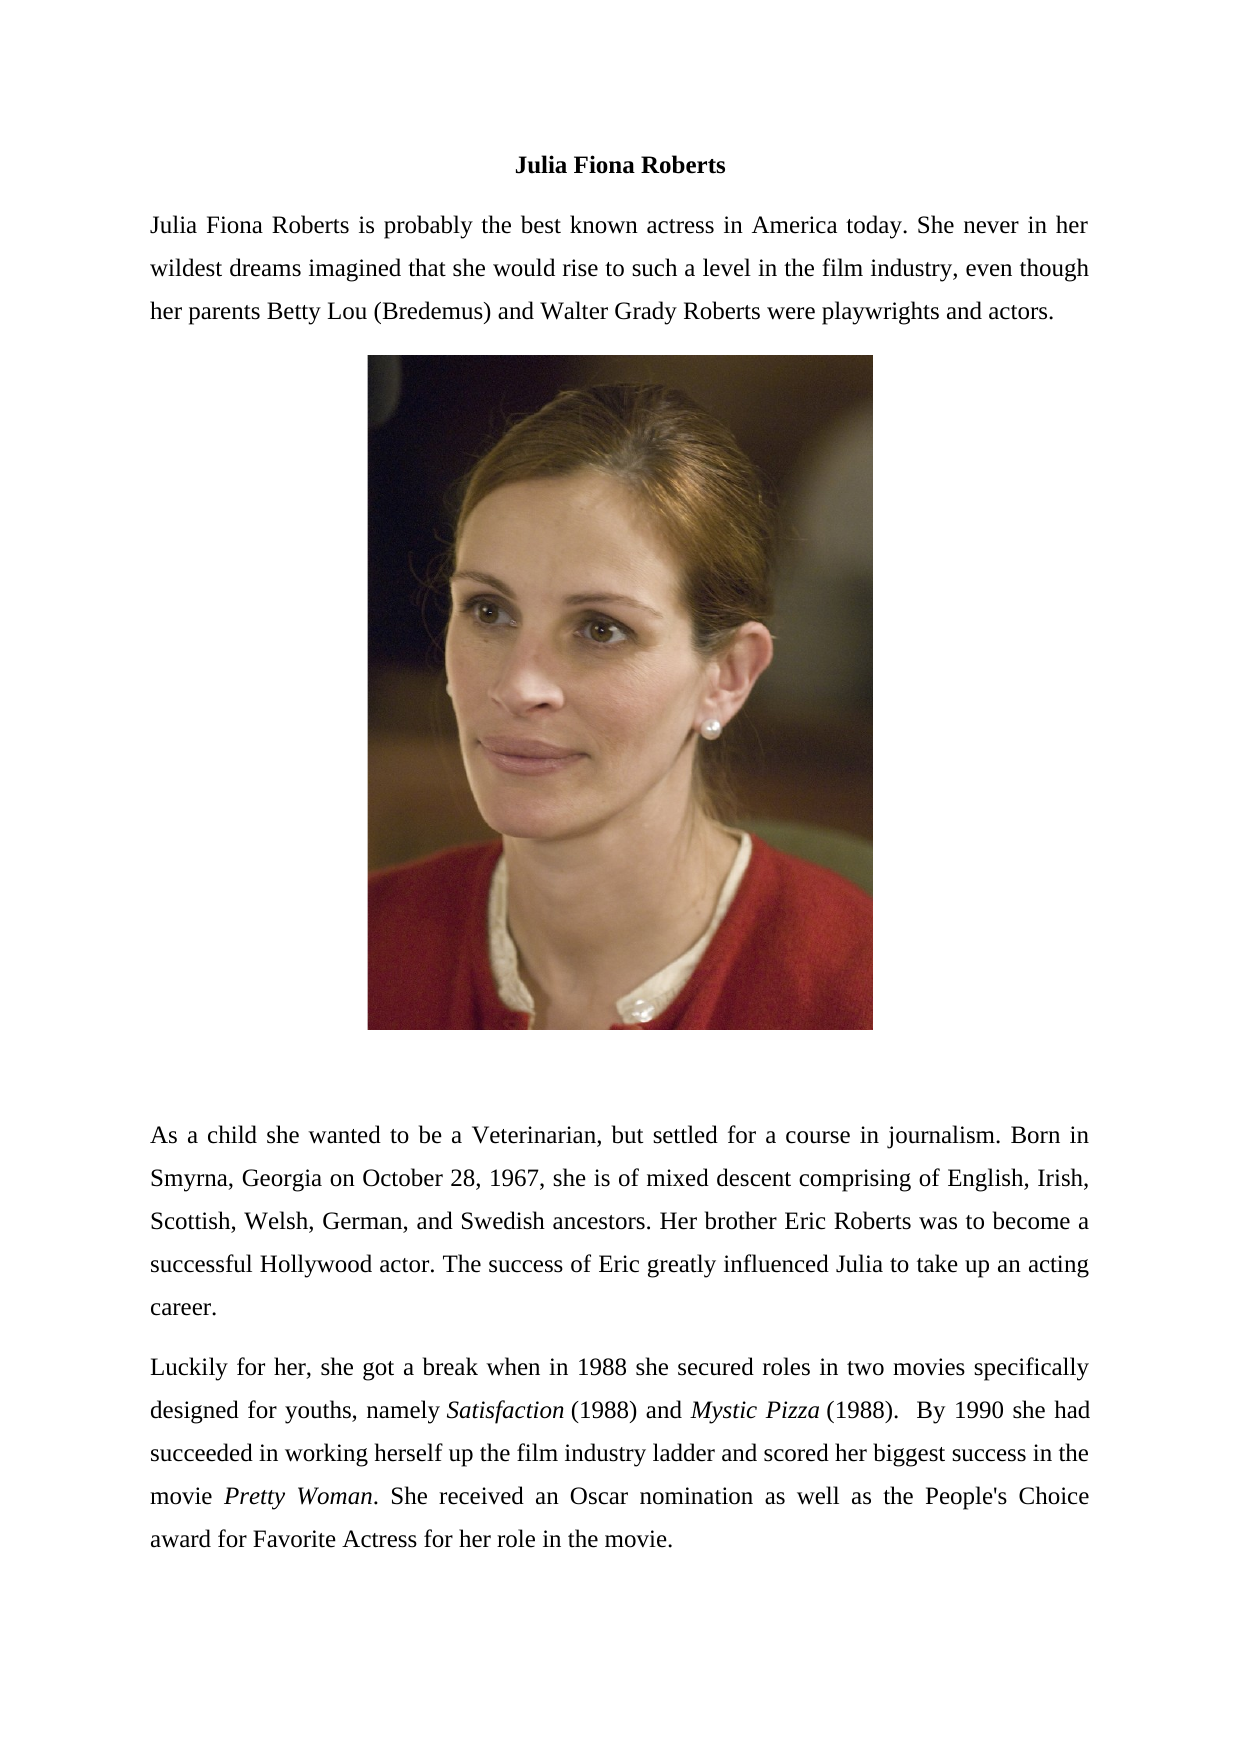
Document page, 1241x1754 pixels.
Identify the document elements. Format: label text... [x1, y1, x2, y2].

text As a child she wanted to be a Veterinarian, but settled for a course in journalism. Born in Smyrna, Georgia on October 28, 1967, she is of mixed descent comprising of English, Irish, Scottish, Welsh, German, and Swedish ancestors. Her brother Eric Roberts was to become a successful Hollywood actor. The success of Eric greatly influenced Julia to take up an acting career. [150, 1120, 1090, 1321]
text Luckily for her, she got a break when in 1988 she secured roles in two movies specifically designed for youths, namely Satisfaction (1988) and Mystic Pizza (1988). By 1990 she had succeeded in working herself up the film industry ladder and scored her biggest success in the movie Pretty Woman. She received an Oscar nomination as well as the People's Choice award for Favorite Actress for her role in the movie. [150, 1352, 1090, 1553]
picture [367, 355, 873, 1030]
text Julia Fiona Roberts is probably the best known actress in America today. She never in her wildest dreams imagined that she would rise to such a level in the film industry, even though her parents Betty Lou (Bredemus) and Walter Grady Roberts were playwrights and actors. [150, 210, 1090, 325]
text Julia Fiona Roberts [150, 150, 1090, 179]
